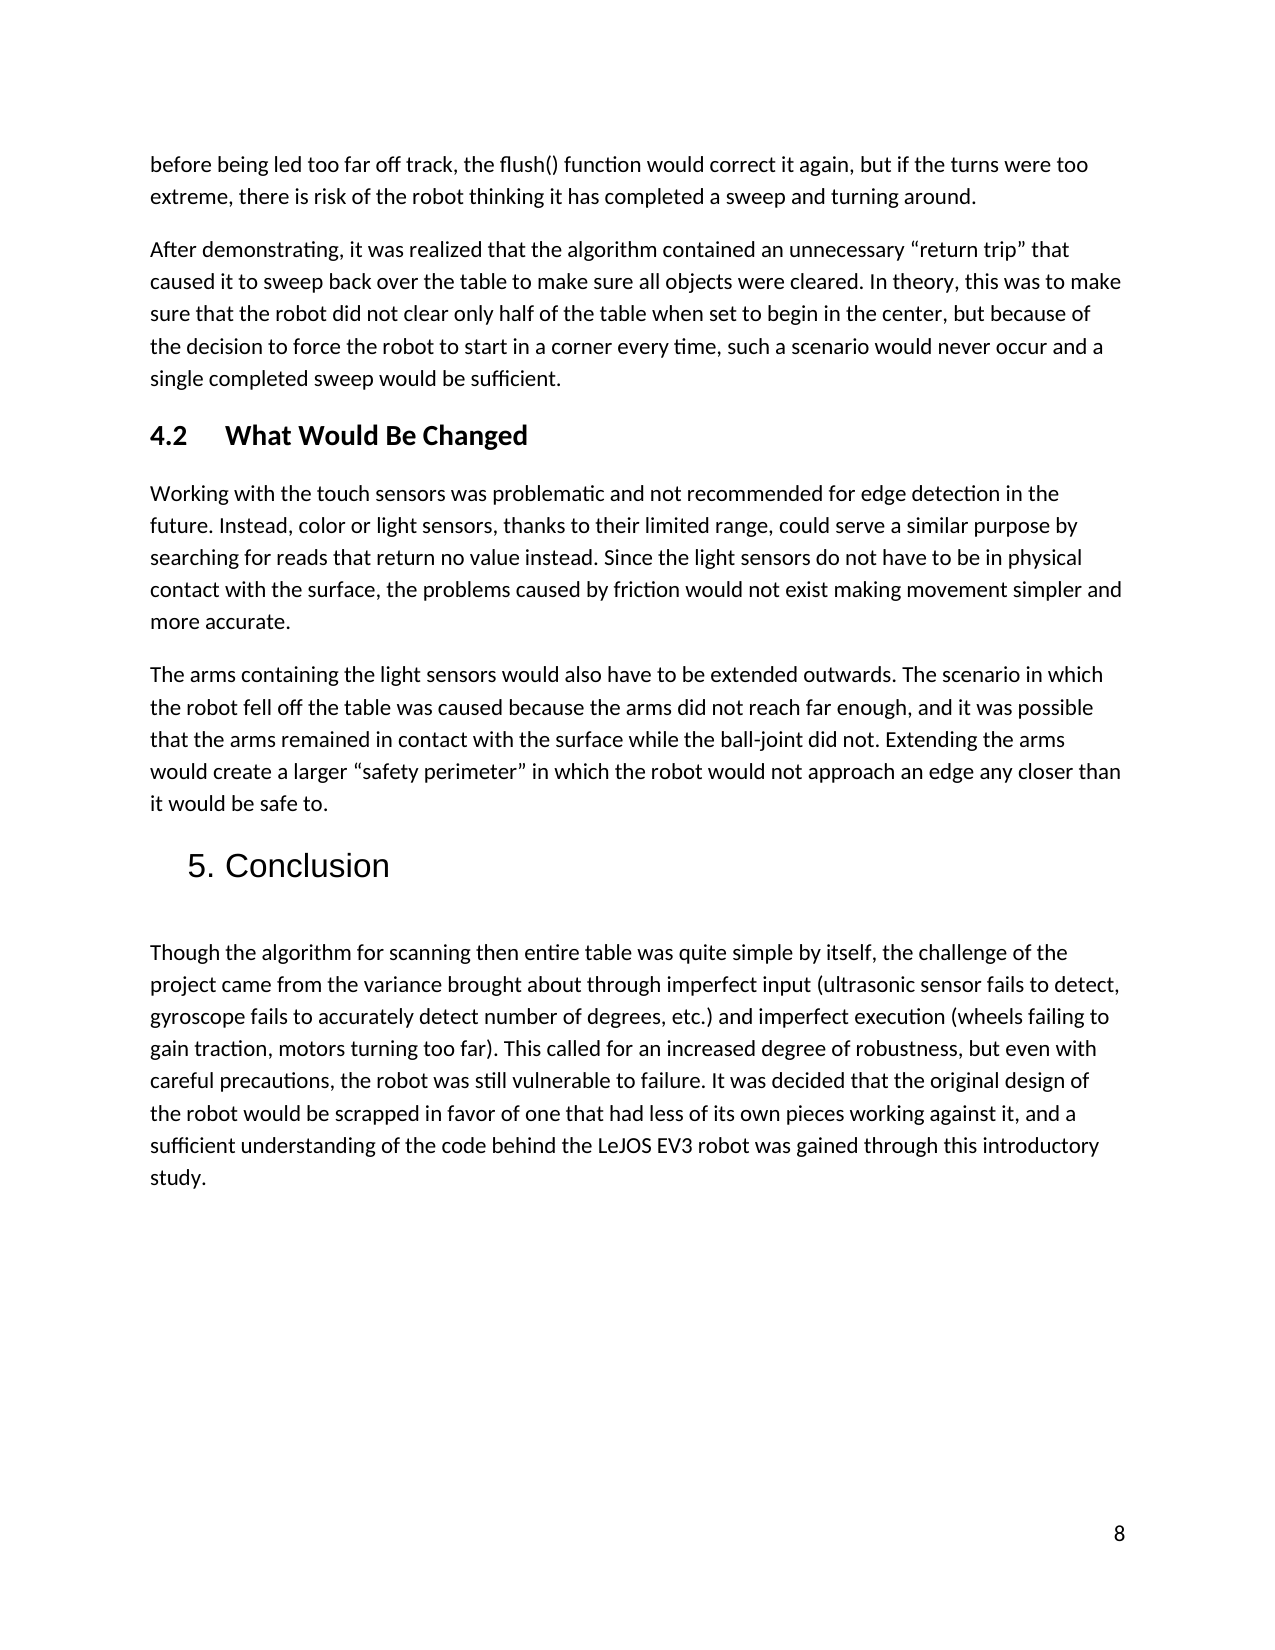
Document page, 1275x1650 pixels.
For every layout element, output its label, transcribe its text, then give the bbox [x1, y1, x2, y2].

text The arms containing the light sensors would also have to be extended outwards. The scenario in which the robot fell off the table was caused because the arms did not reach far enough, and it was possible that the arms remained in contact with the surface while the ball-joint did not. Extending the arms would create a larger “safety perimeter” in which the robot would not approach an edge any closer than it would be safe to. [150, 661, 1125, 817]
text Though the algorithm for scanning then entire table was quite simple by itself, the challenge of the project came from the variance brought about through imperfect input (ultrasonic sensor fails to detect, gyroscope fails to accurately detect number of degrees, etc.) and imperfect execution (wheels failing to gain traction, motors turning too far). This called for an increased degree of robustness, but even with careful precautions, the robot was still vulnerable to failure. It was decided that the original design of the robot would be scrapped in favor of one that had less of its own pieces working against it, and a sufficient understanding of the code behind the LeJOS EV3 robot was gained through this introductory study. [150, 938, 1125, 1191]
text Working with the touch sensors was problematic and not recommended for edge detection in the future. Instead, color or light sensors, thanks to their limited range, could serve a similar purpose by searching for reads that return no value instead. Since the light sensors do not have to be in physical contact with the surface, the problems caused by friction would not exist making movement simpler and more accurate. [150, 479, 1125, 636]
text After demonstrating, it was realized that the algorithm contained an unnecessary “return trip” that caused it to sweep back over the table to make sure all objects were cleared. In theory, this was to make sure that the robot did not clear only half of the table when set to begin in the center, but because of the decision to force the robot to start in a corner every time, such a scenario would never occur and a single completed sweep would be sufficient. [150, 235, 1125, 392]
subtitle Conclusion [187, 846, 1125, 885]
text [150, 150, 1125, 210]
text 4.2 What Would Be Changed [150, 417, 1125, 453]
